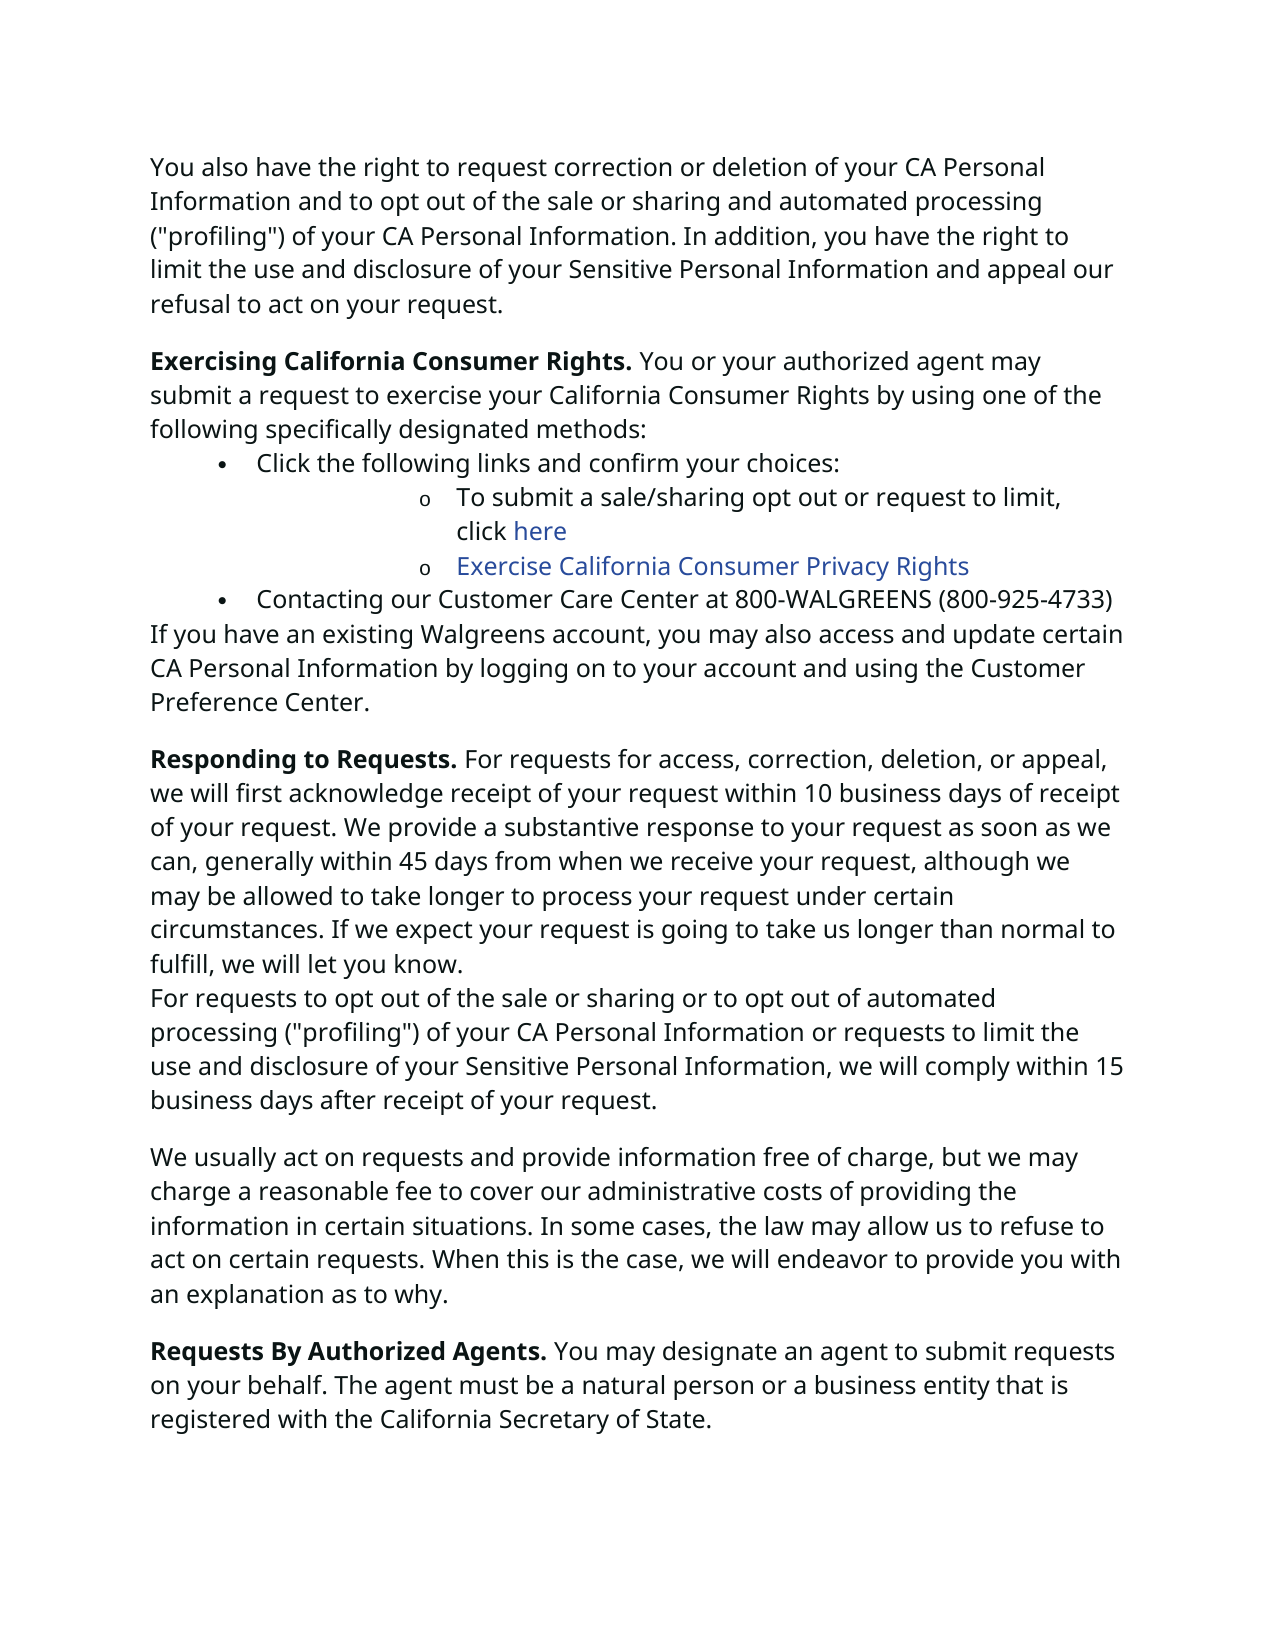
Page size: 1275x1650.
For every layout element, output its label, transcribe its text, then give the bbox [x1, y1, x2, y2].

text Responding to Requests. For requests for access, correction, deletion, or appeal, we will first acknowledge receipt of your request within 10 business days of receipt of your request. We provide a substantive response to your request as soon as we can, generally within 45 days from when we receive your request, although we may be allowed to take longer to process your request under certain circumstances. If we expect your request is going to take us longer than normal to fulfill, we will let you know. [150, 742, 1125, 980]
list Click the following links and confirm your choices: [219, 446, 1125, 480]
list Contacting our Customer Care Center at 800-WALGREENS (800-925-4733) [219, 582, 1125, 616]
list Exercise California Consumer Privacy Rights [419, 548, 1125, 582]
list To submit a sale/sharing opt out or request to limit, click here [419, 480, 1125, 548]
text For requests to opt out of the sale or sharing or to opt out of automated processing ("profiling") of your CA Personal Information or requests to limit the use and disclosure of your Sensitive Personal Information, we will comply within 15 business days after receipt of your request. [150, 980, 1125, 1117]
text We usually act on requests and provide information free of charge, but we may charge a reasonable fee to cover our administrative costs of providing the information in certain situations. In some cases, the law may allow us to refuse to act on certain requests. When this is the case, we will endeavor to provide you with an explanation as to why. [150, 1140, 1125, 1310]
text If you have an existing Walgreens account, you may also access and update certain CA Personal Information by logging on to your account and using the Customer Preference Center. [150, 616, 1125, 718]
text Exercising California Consumer Rights. You or your authorized agent may submit a request to exercise your California Consumer Rights by using one of the following specifically designated methods: [150, 344, 1125, 446]
text Requests By Authorized Agents. You may designate an agent to submit requests on your behalf. The agent must be a natural person or a business entity that is registered with the California Secretary of State. [150, 1334, 1125, 1436]
text You also have the right to request correction or deletion of your CA Personal Information and to opt out of the sale or sharing and automated processing ("profiling") of your CA Personal Information. In addition, you have the right to limit the use and disclosure of your Sensitive Personal Information and appeal our refusal to act on your request. [150, 150, 1125, 320]
